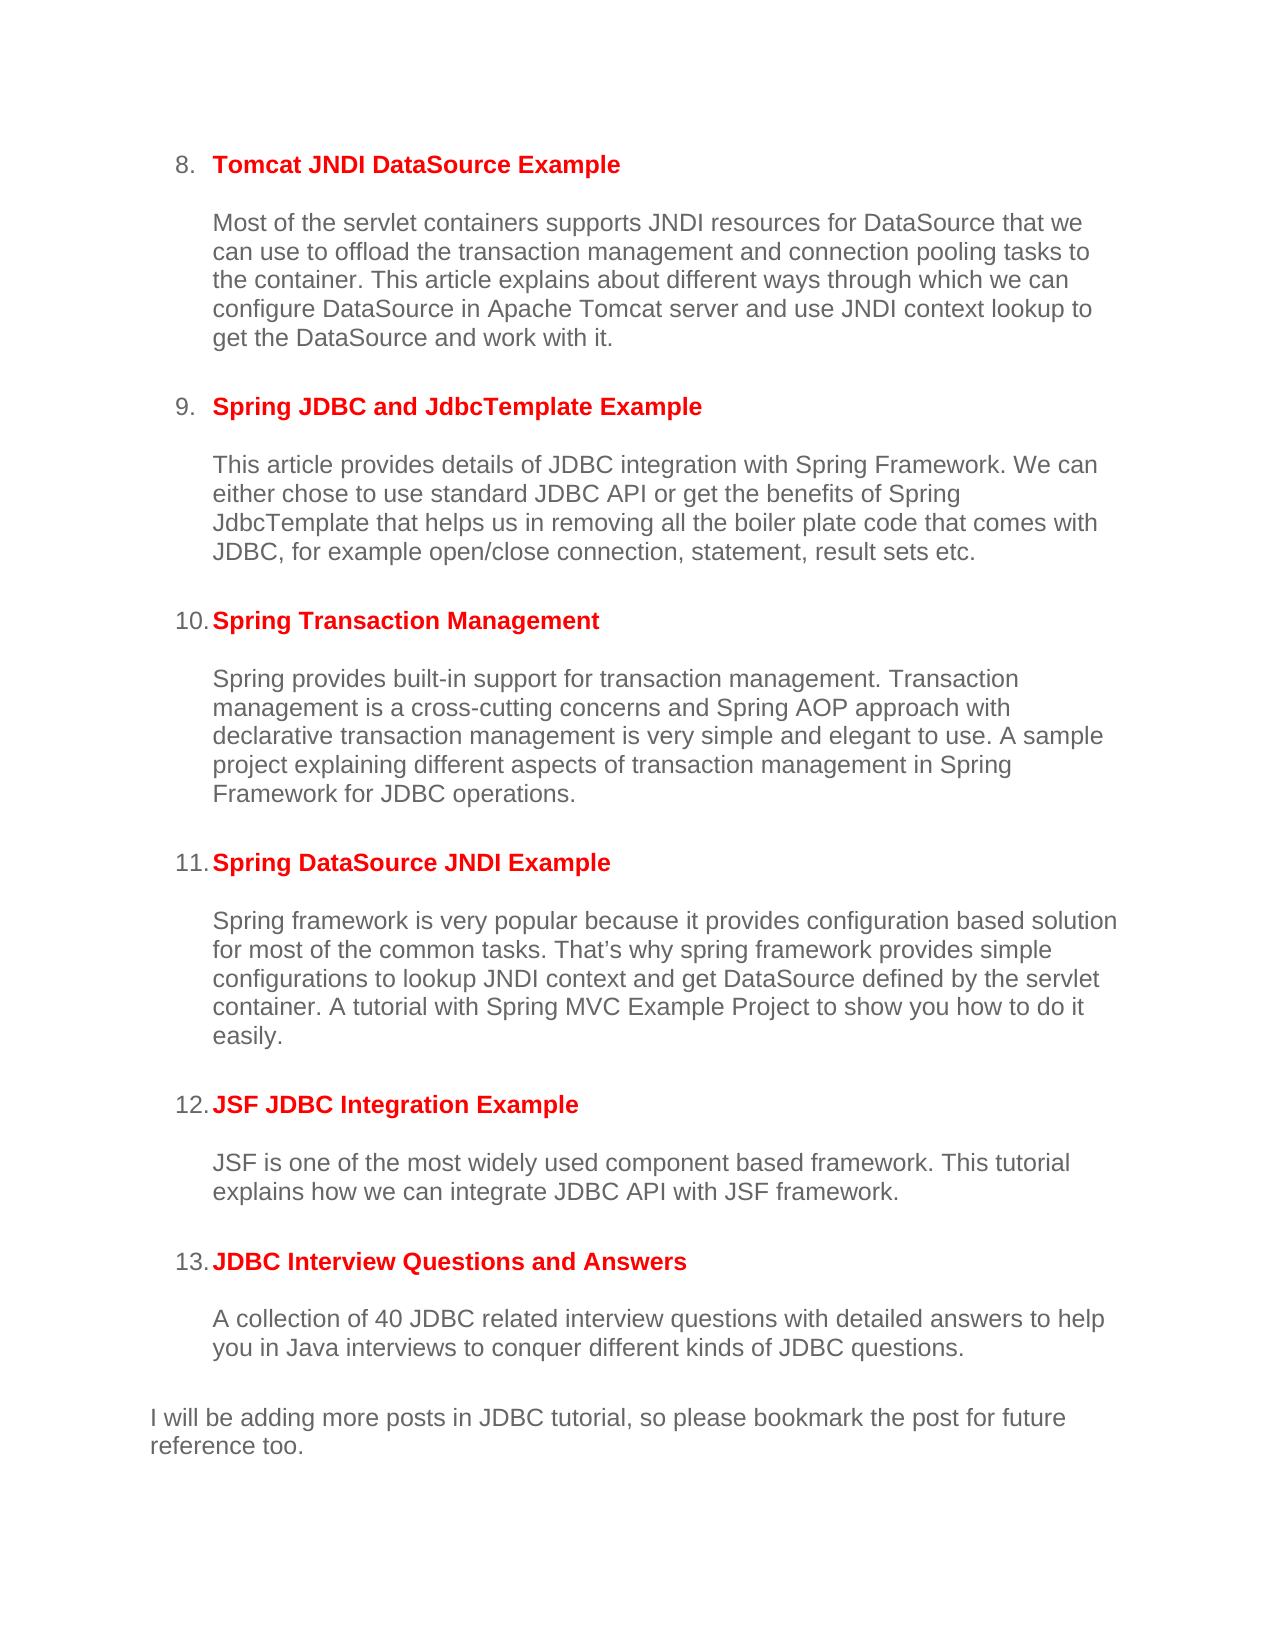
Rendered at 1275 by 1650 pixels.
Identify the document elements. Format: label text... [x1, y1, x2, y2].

text Most of the servlet containers supports JNDI resources for DataSource that we can use to offload the transaction management and connection pooling tasks to the container. This article explains about different ways through which we can configure DataSource in Apache Tomcat server and use JNDI context lookup to get the DataSource and work with it. [212, 208, 1125, 352]
list Spring DataSource JNDI Example [175, 848, 1125, 877]
text Spring framework is very popular because it provides configuration based solution for most of the common tasks. That’s why spring framework provides simple configurations to lookup JNDI context and get DataSource defined by the servlet container. A tutorial with Spring MVC Example Project to show you how to do it easily. [212, 906, 1125, 1050]
list Spring Transaction Management [175, 606, 1125, 634]
list JDBC Interview Questions and Answers [175, 1246, 1125, 1275]
text This article provides details of JDBC integration with Spring Framework. We can either chose to use standard JDBC API or get the benefits of Spring JdbcTemplate that helps us in removing all the boiler plate code that comes with JDBC, for example open/close connection, statement, result sets etc. [212, 450, 1125, 565]
text JSF is one of the most widely used component based framework. This tutorial explains how we can integrate JDBC API with JSF framework. [212, 1148, 1125, 1206]
text Spring provides built-in support for transaction management. Transaction management is a cross-cutting concerns and Spring AOP approach with declarative transaction management is very simple and elegant to use. A sample project explaining different aspects of transaction management in Spring Framework for JDBC operations. [212, 664, 1125, 807]
list Spring JDBC and JdbcTemplate Example [175, 392, 1125, 421]
text I will be adding more posts in JDBC tutorial, so please bookmark the post for future reference too. [150, 1402, 1125, 1460]
text A collection of 40 JDBC related interview questions with detailed answers to help you in Java interviews to conquer different kinds of JDBC questions. [212, 1304, 1125, 1362]
list JSF JDBC Integration Example [175, 1090, 1125, 1119]
list Tomcat JNDI DataSource Example [175, 150, 1125, 179]
